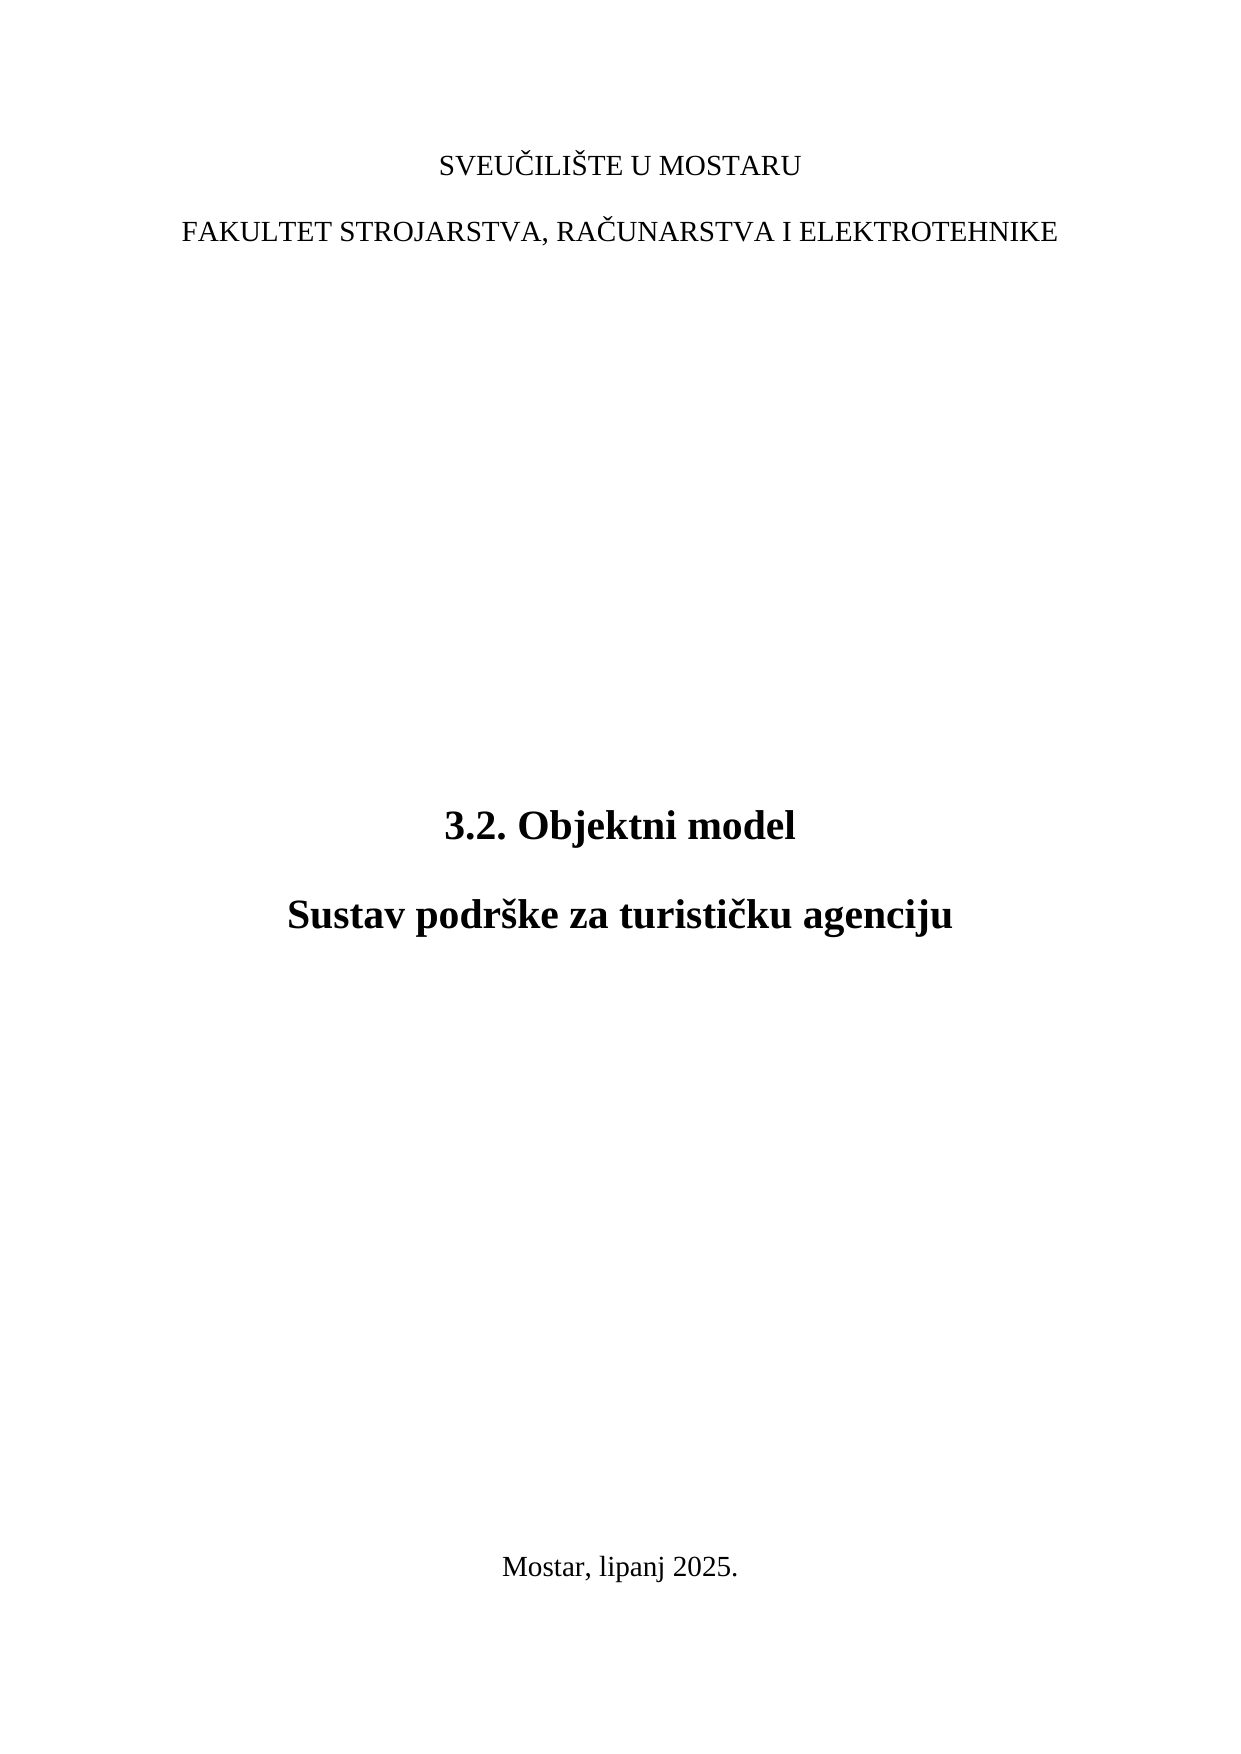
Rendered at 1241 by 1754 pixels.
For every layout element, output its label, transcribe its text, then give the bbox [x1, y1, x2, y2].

text Sustav podrške za turističku agenciju [148, 889, 1093, 937]
text 3.2. Objektni model [148, 801, 1093, 849]
text Mostar, lipanj 2025. [148, 1549, 1093, 1583]
text FAKULTET STROJARSTVA, RAČUNARSTVA I ELEKTROTEHNIKE [148, 214, 1093, 248]
text SVEUČILIŠTE U MOSTARU [148, 148, 1093, 181]
